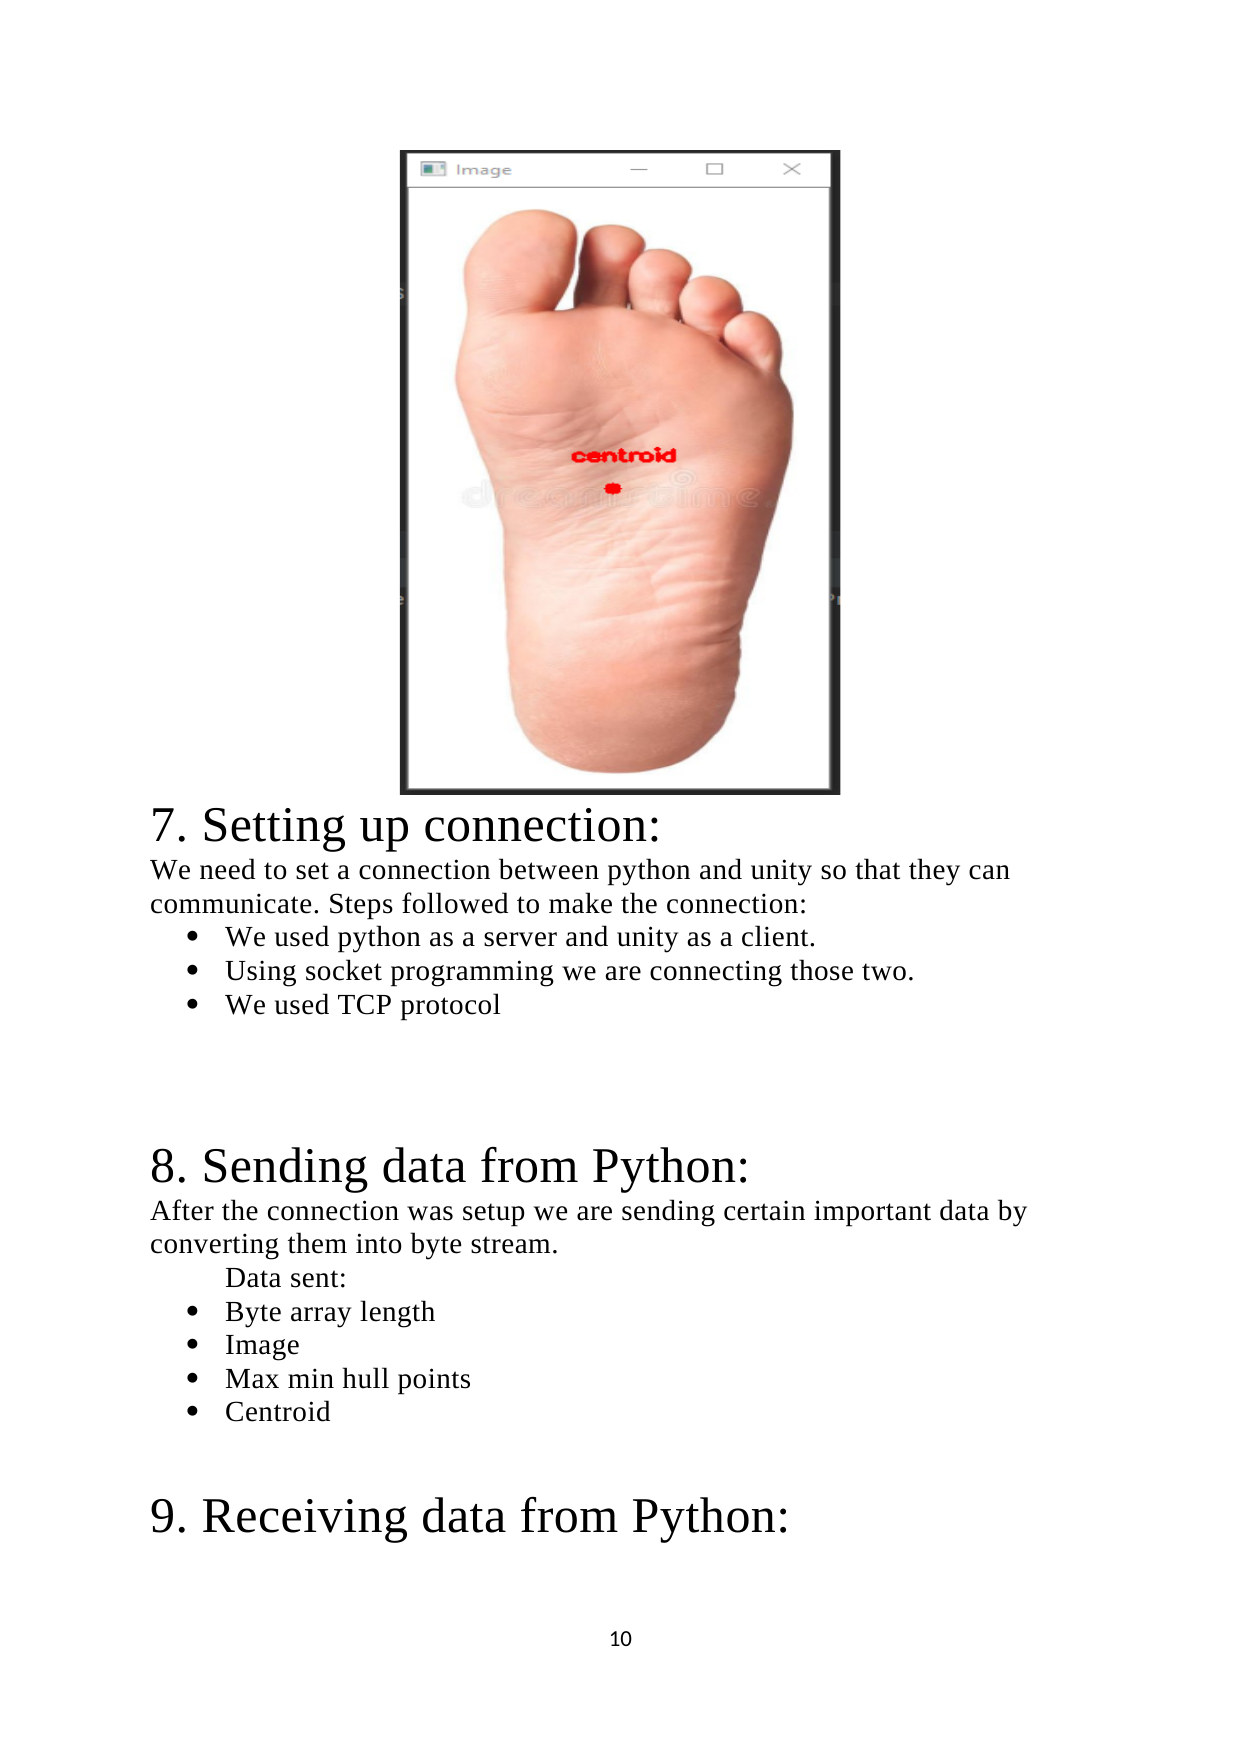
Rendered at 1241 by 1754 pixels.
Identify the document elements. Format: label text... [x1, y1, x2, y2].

text 7. Setting up connection: [150, 795, 1090, 852]
list Byte array length [187, 1294, 1090, 1327]
list Image [187, 1327, 1090, 1361]
list Using socket programming we are connecting those two. [187, 953, 1090, 987]
text After the connection was setup we are sending certain important data by converting them into byte stream. [150, 1193, 1090, 1260]
list Centroid [187, 1394, 1090, 1428]
list We used TCP protocol [187, 987, 1090, 1021]
text 9. Receiving data from Python: [150, 1486, 1090, 1543]
list We used python as a server and unity as a client. [187, 919, 1090, 953]
text Data sent: [150, 1260, 1090, 1294]
text 8. Sending data from Python: [150, 1136, 1090, 1193]
list Max min hull points [187, 1361, 1090, 1394]
picture [399, 150, 841, 795]
text We need to set a connection between python and unity so that they can communicate. Steps followed to make the connection: [150, 852, 1090, 919]
